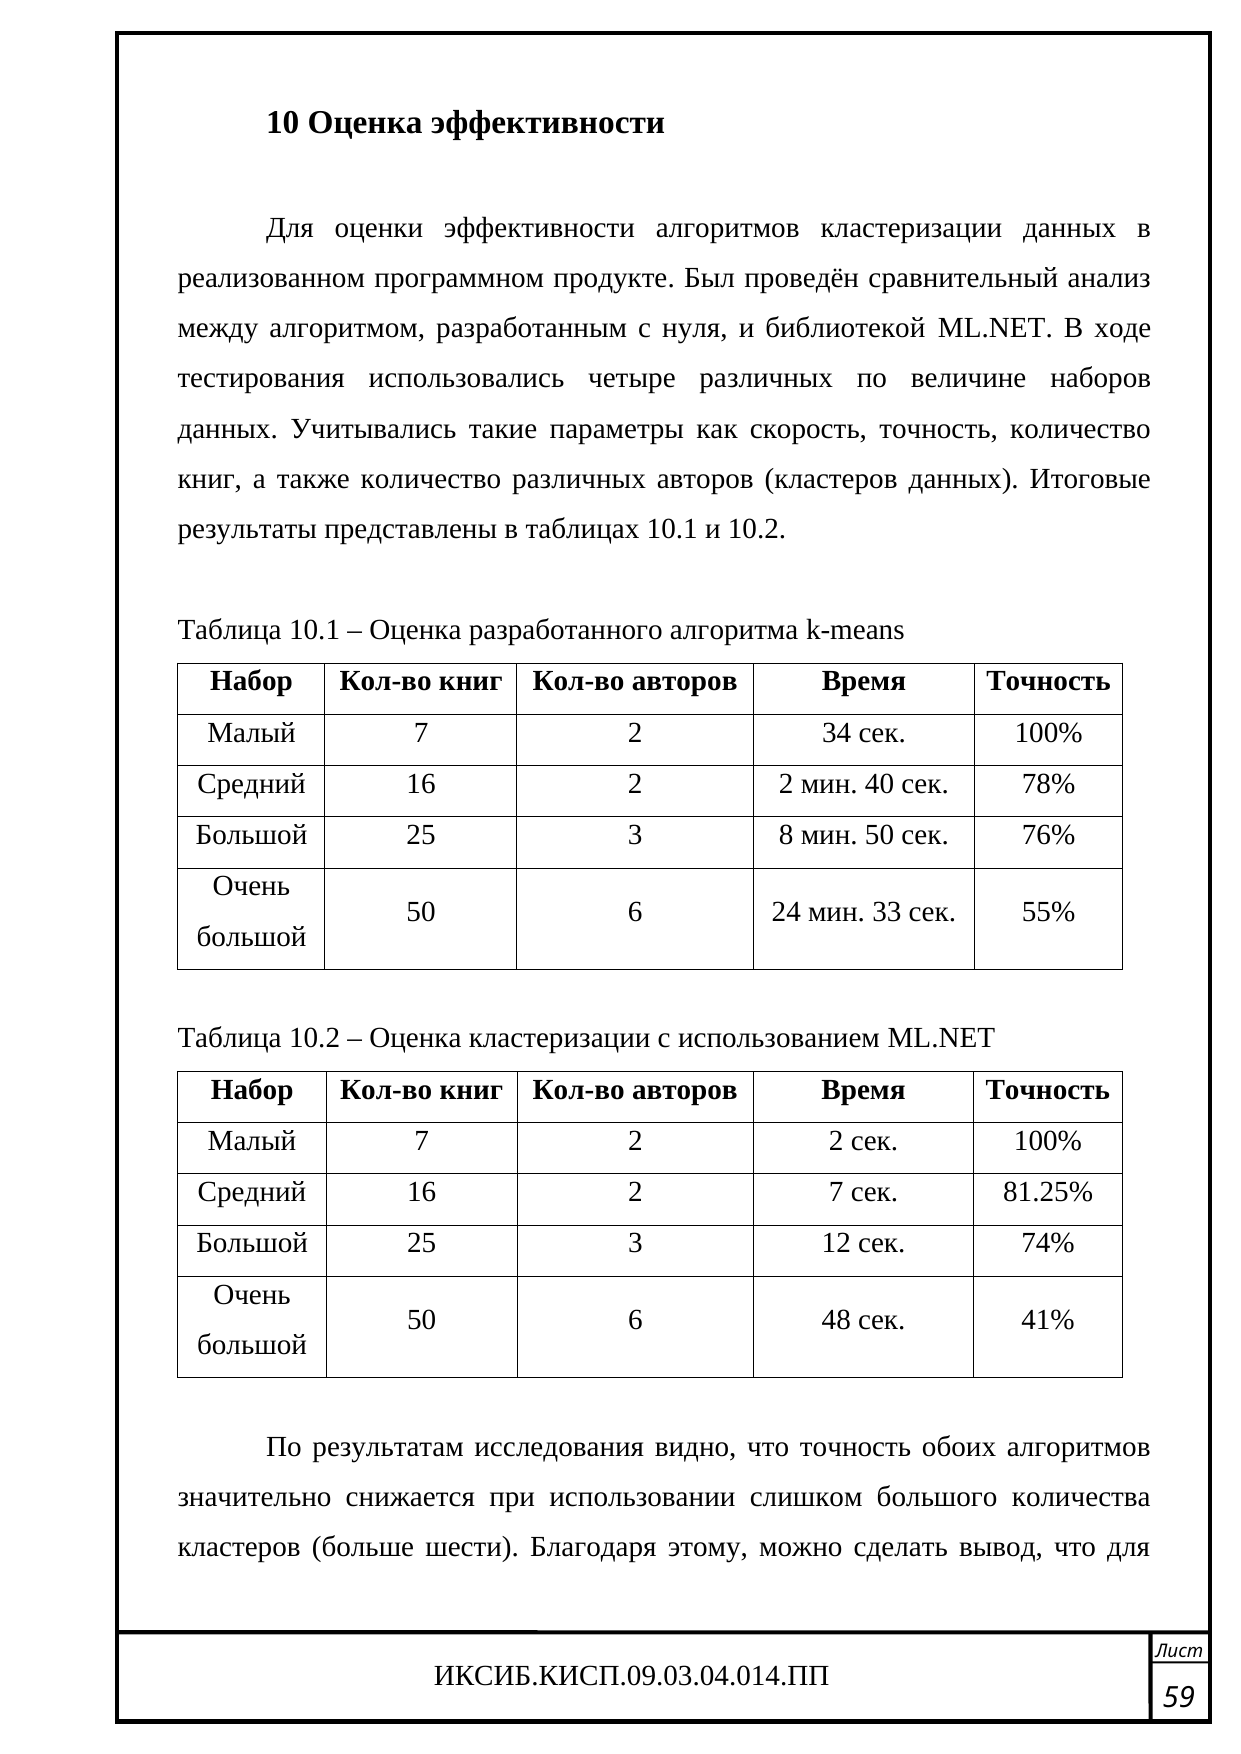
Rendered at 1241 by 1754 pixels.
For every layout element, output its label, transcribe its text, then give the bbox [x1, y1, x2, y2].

table_header Кол-во книг [325, 664, 516, 714]
table_cell 2 [518, 1123, 753, 1173]
table_header Набор [178, 1072, 326, 1122]
table_cell 34 сек. [754, 715, 974, 765]
table_cell 12 сек. [754, 1226, 973, 1276]
table_cell 50 [325, 869, 516, 969]
table_header Точность [975, 664, 1122, 714]
table_cell 100% [974, 1123, 1122, 1173]
table_cell Малый [178, 1123, 326, 1173]
table_cell 2 [517, 715, 753, 765]
table_header Точность [974, 1072, 1122, 1122]
table_cell 25 [327, 1226, 517, 1276]
table_cell 100% [975, 715, 1122, 765]
table_cell 74% [974, 1226, 1122, 1276]
list 10 Оценка эффективности [177, 102, 1152, 140]
table_cell Малый [178, 715, 324, 765]
table_header Кол-во книг [327, 1072, 517, 1122]
table_cell 6 [518, 1277, 753, 1377]
table_cell 55% [975, 869, 1122, 969]
table_cell 2 сек. [754, 1123, 973, 1173]
table_cell 81.25% [974, 1174, 1122, 1224]
table_cell 76% [975, 817, 1122, 867]
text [177, 1429, 1152, 1563]
table_header Кол-во авторов [517, 664, 753, 714]
table_cell Большой [178, 1226, 326, 1276]
table_cell 78% [975, 766, 1122, 816]
table_cell 2 мин. 40 сек. [754, 766, 974, 816]
table_cell 41% [974, 1277, 1122, 1377]
table_header Кол-во авторов [518, 1072, 753, 1122]
table_cell 7 сек. [754, 1174, 973, 1224]
table_cell Средний [178, 1174, 326, 1224]
table_cell 16 [327, 1174, 517, 1224]
table_cell 6 [517, 869, 753, 969]
table_cell 3 [517, 817, 753, 867]
table_cell 2 [518, 1174, 753, 1224]
table_cell 24 мин. 33 сек. [754, 869, 974, 969]
table_cell 3 [518, 1226, 753, 1276]
table_cell 7 [325, 715, 516, 765]
table_header Время [754, 664, 974, 714]
text Таблица 10.2 – Оценка кластеризации с использованием ML.NET [177, 1020, 1152, 1054]
table_cell 16 [325, 766, 516, 816]
table_cell 7 [327, 1123, 517, 1173]
table_cell Большой [178, 817, 324, 867]
table_cell 48 сек. [754, 1277, 973, 1377]
table_cell Очень большой [178, 869, 324, 969]
table_cell 25 [325, 817, 516, 867]
table_cell 8 мин. 50 сек. [754, 817, 974, 867]
text Таблица 10.1 – Оценка разработанного алгоритма k-means [177, 612, 1152, 646]
table_header Набор [178, 664, 324, 714]
table_cell 2 [517, 766, 753, 816]
table_cell Средний [178, 766, 324, 816]
table_header Время [754, 1072, 973, 1122]
table_cell 50 [327, 1277, 517, 1377]
table_cell Очень большой [178, 1277, 326, 1377]
text Для оценки эффективности алгоритмов кластеризации данных в реализованном программном продукте. Был проведён сравнительный анализ между алгоритмом, разработанным с нуля, и библиотекой ML.NET. В ходе тестирования использовались четыре различных по величине наборов данных. Учитывались такие параметры как скорость, точность, количество книг, а также количество различных авторов (кластеров данных). Итоговые результаты представлены в таблицах 10.1 и 10.2. [177, 210, 1152, 545]
